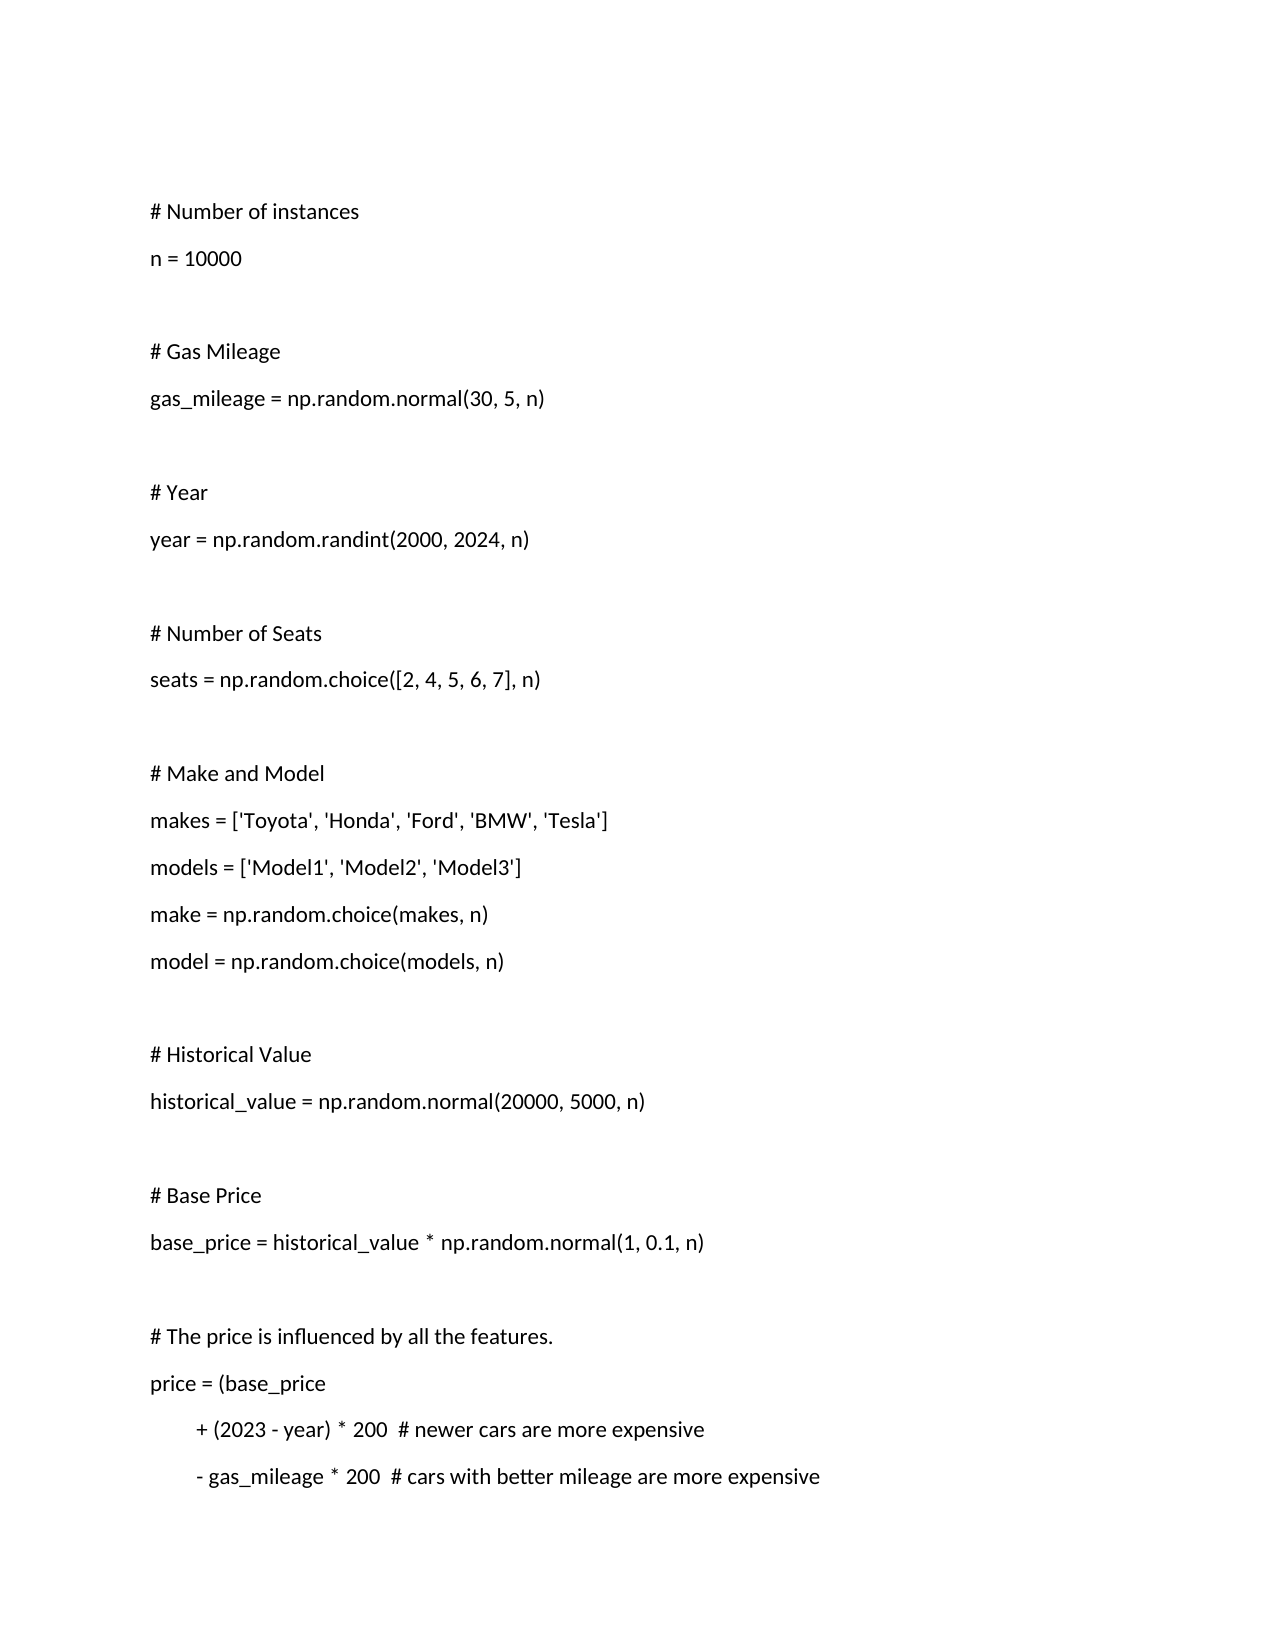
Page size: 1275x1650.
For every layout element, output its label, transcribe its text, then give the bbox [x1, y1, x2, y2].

text - gas_mileage * 200 # cars with better mileage are more expensive [150, 1462, 1125, 1491]
text # The price is influenced by all the features. [150, 1322, 1125, 1350]
text model = np.random.choice(models, n) [150, 947, 1125, 975]
text # Number of instances [150, 197, 1125, 225]
text + (2023 - year) * 200 # newer cars are more expensive [150, 1416, 1125, 1444]
text models = ['Model1', 'Model2', 'Model3'] [150, 853, 1125, 881]
text # Number of Seats [150, 619, 1125, 647]
text makes = ['Toyota', 'Honda', 'Ford', 'BMW', 'Tesla'] [150, 806, 1125, 834]
text historical_value = np.random.normal(20000, 5000, n) [150, 1087, 1125, 1116]
text # Make and Model [150, 759, 1125, 787]
text price = (base_price [150, 1369, 1125, 1397]
text make = np.random.choice(makes, n) [150, 900, 1125, 928]
text gas_mileage = np.random.normal(30, 5, n) [150, 384, 1125, 412]
text # Historical Value [150, 1041, 1125, 1069]
text n = 10000 [150, 244, 1125, 272]
text # Year [150, 478, 1125, 506]
text # Gas Mileage [150, 337, 1125, 366]
text year = np.random.randint(2000, 2024, n) [150, 525, 1125, 553]
text seats = np.random.choice([2, 4, 5, 6, 7], n) [150, 666, 1125, 694]
text base_price = historical_value * np.random.normal(1, 0.1, n) [150, 1228, 1125, 1256]
text # Base Price [150, 1181, 1125, 1209]
